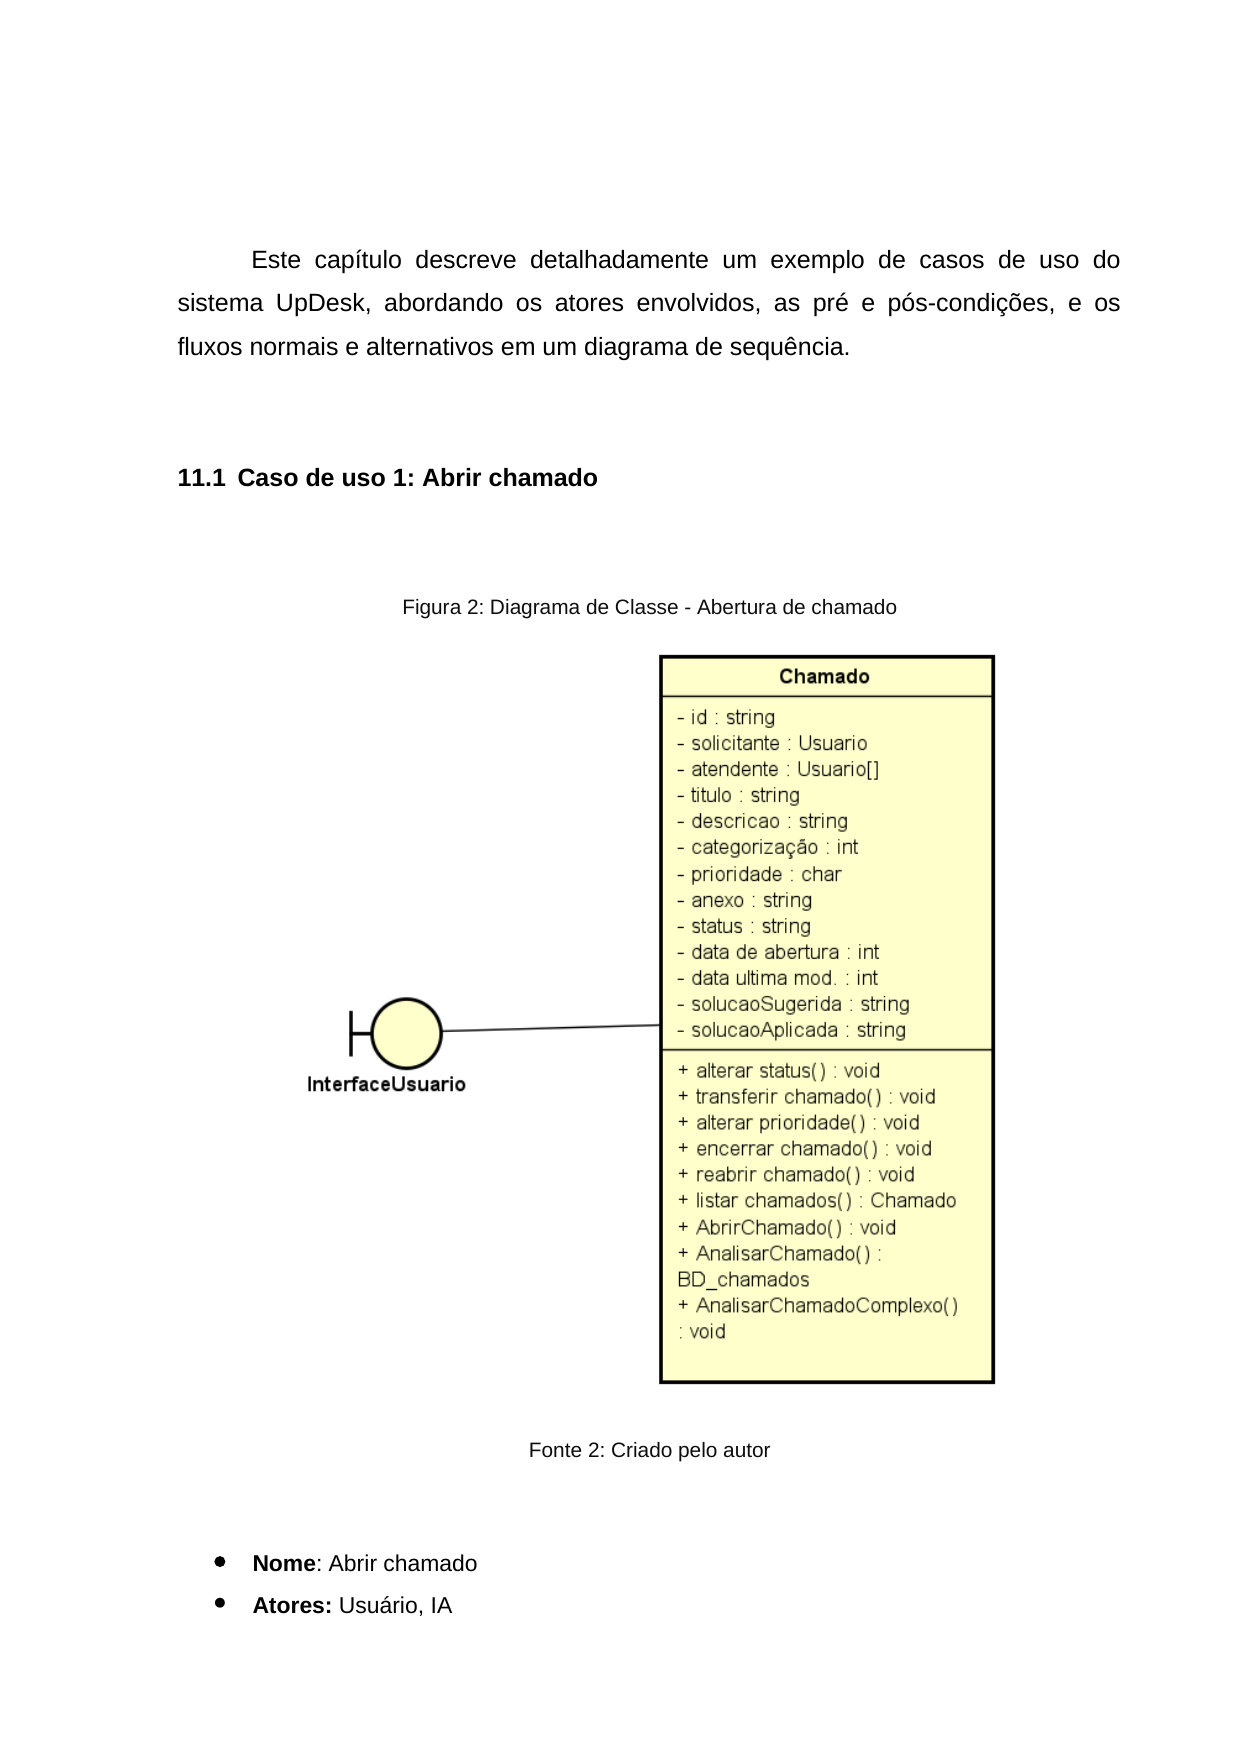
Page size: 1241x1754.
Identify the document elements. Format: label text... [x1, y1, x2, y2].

list Nome: Abrir chamado [215, 1550, 1122, 1578]
list Atores: Usuário, IA [215, 1592, 1122, 1620]
subtitle Caso de uso 1: Abrir chamado [177, 463, 1122, 492]
text Fonte 2: Criado pelo autor [177, 1437, 1122, 1461]
text Figura 2: Diagrama de Classe - Abertura de chamado [177, 595, 1122, 619]
text Este capítulo descreve detalhadamente um exemplo de casos de uso do sistema UpDesk, abordando os atores envolvidos, as pré e pós-condições, e os fluxos normais e alternativos em um diagrama de sequência. [177, 245, 1122, 360]
picture [290, 640, 1009, 1399]
